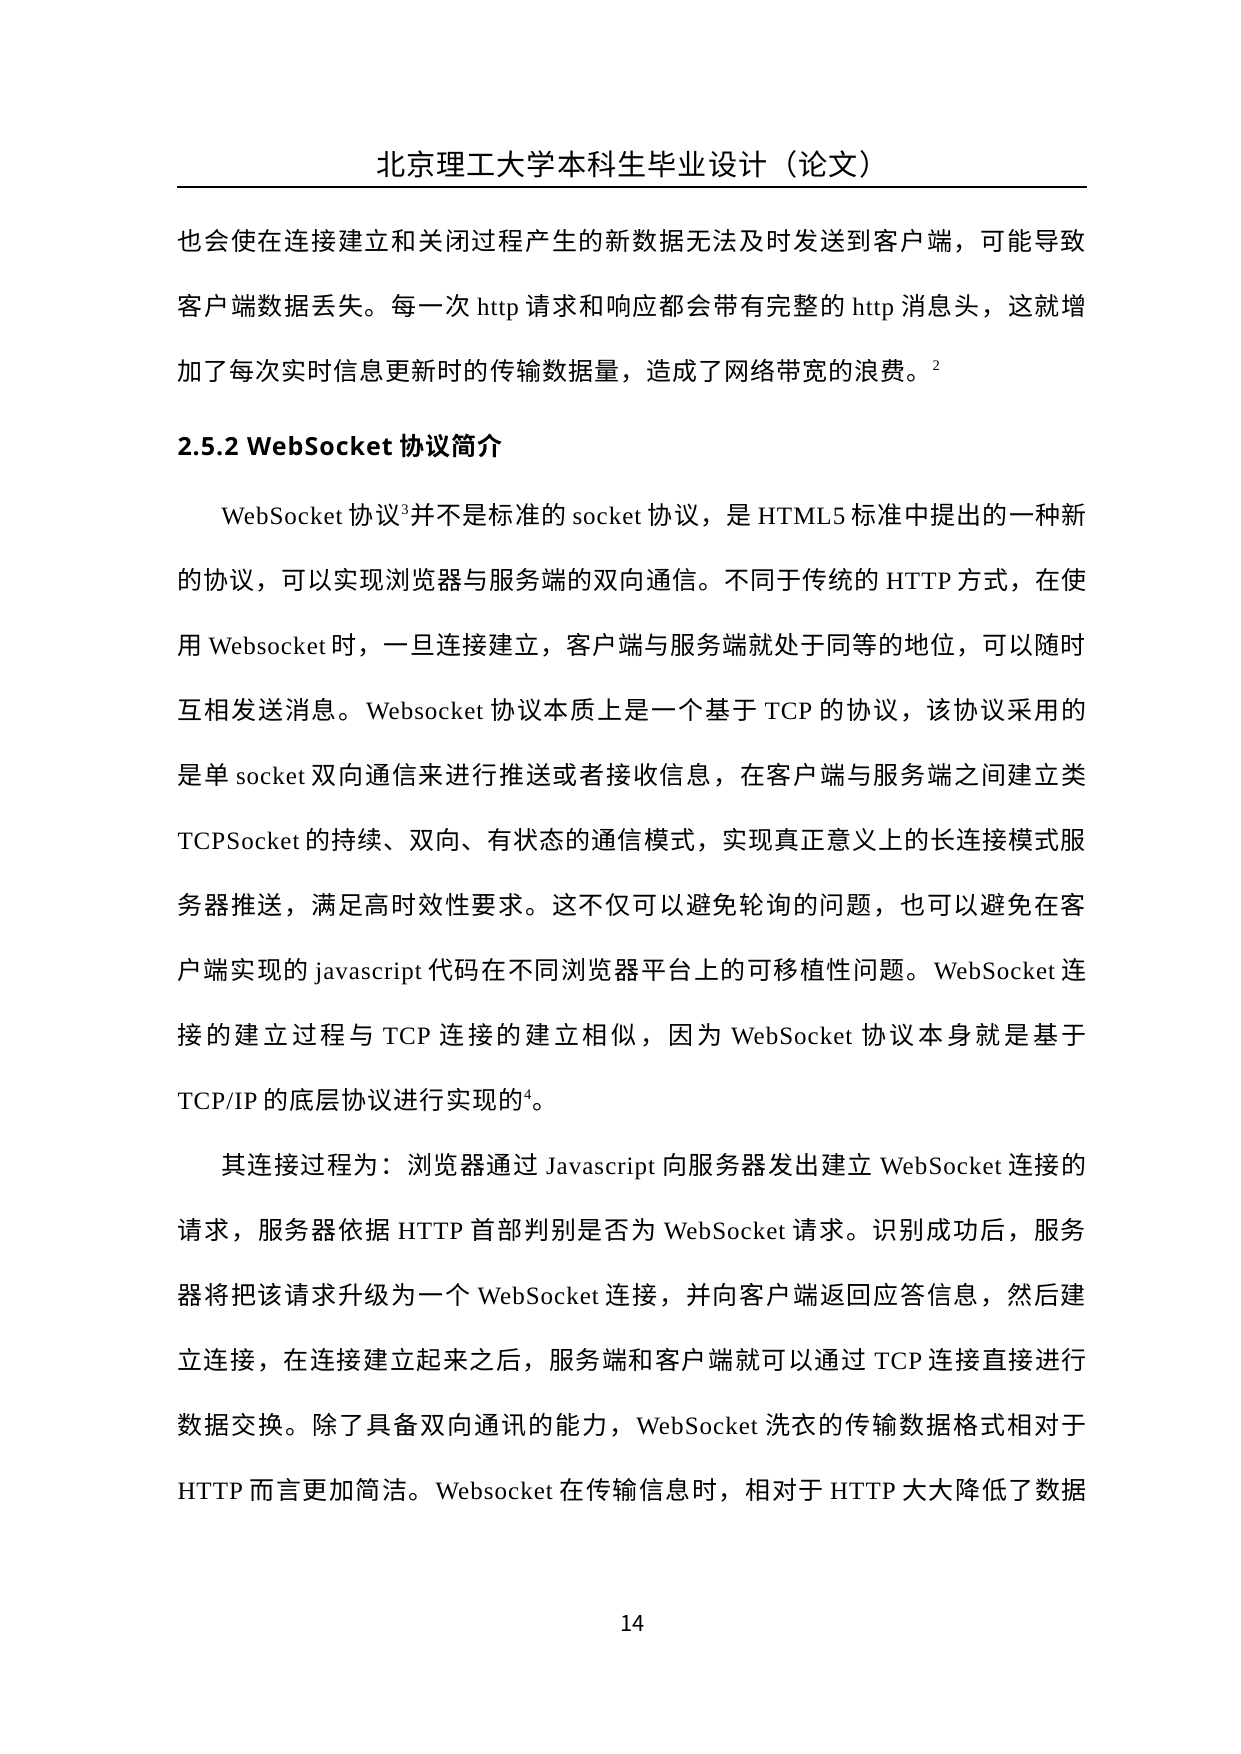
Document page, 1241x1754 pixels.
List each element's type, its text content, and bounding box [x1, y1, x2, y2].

text WebSocket协议并不是标准的socket协议，是HTML5标准中提出的一种新的协议，可以实现浏览器与服务端的双向通信。不同于传统的HTTP方式，在使用Websocket时，一旦连接建立，客户端与服务端就处于同等的地位，可以随时互相发送消息。Websocket协议本质上是一个基于TCP的协议，该协议采用的是单socket双向通信来进行推送或者接收信息，在客户端与服务端之间建立类TCPSocket的持续、双向、有状态的通信模式，实现真正意义上的长连接模式服务器推送，满足高时效性要求。这不仅可以避免轮询的问题，也可以避免在客户端实现的javascript代码在不同浏览器平台上的可移植性问题。WebSocket连接的建立过程与TCP连接的建立相似，因为WebSocket协议本身就是基于TCP/IP的底层协议进行实现的。 [177, 481, 1087, 1131]
subtitle 2.5.2 WebSocket协议简介 [177, 402, 1087, 468]
